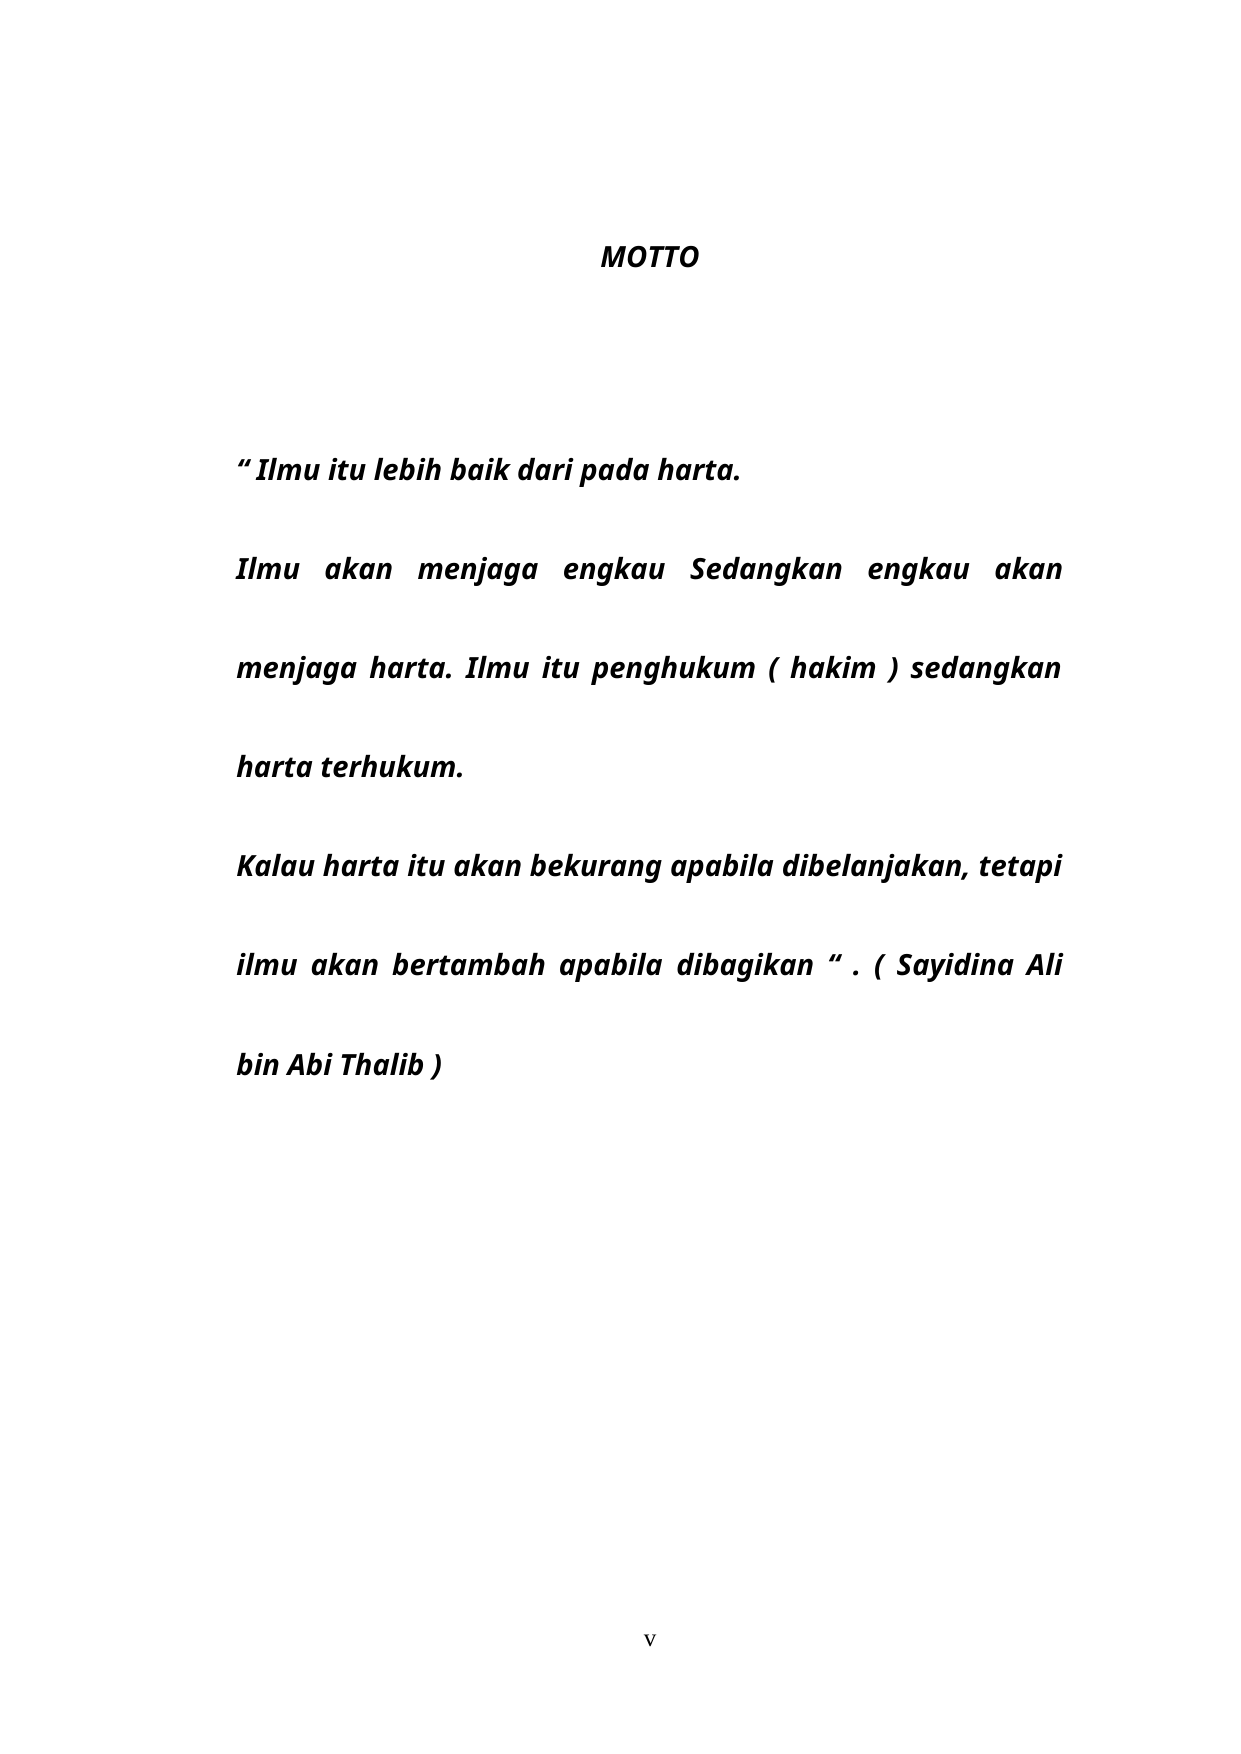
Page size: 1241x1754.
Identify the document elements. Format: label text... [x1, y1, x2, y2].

text Kalau harta itu akan bekurang apabila dibelanjakan, tetapi ilmu akan bertambah apabila dibagikan “ . ( Sayidina Ali bin Abi Thalib ) [236, 845, 1063, 1083]
text “ Ilmu itu lebih baik dari pada harta. [236, 449, 1063, 488]
text MOTTO [236, 236, 1063, 276]
text Ilmu akan menjaga engkau Sedangkan engkau akan menjaga harta. Ilmu itu penghukum ( hakim ) sedangkan harta terhukum. [236, 548, 1063, 786]
